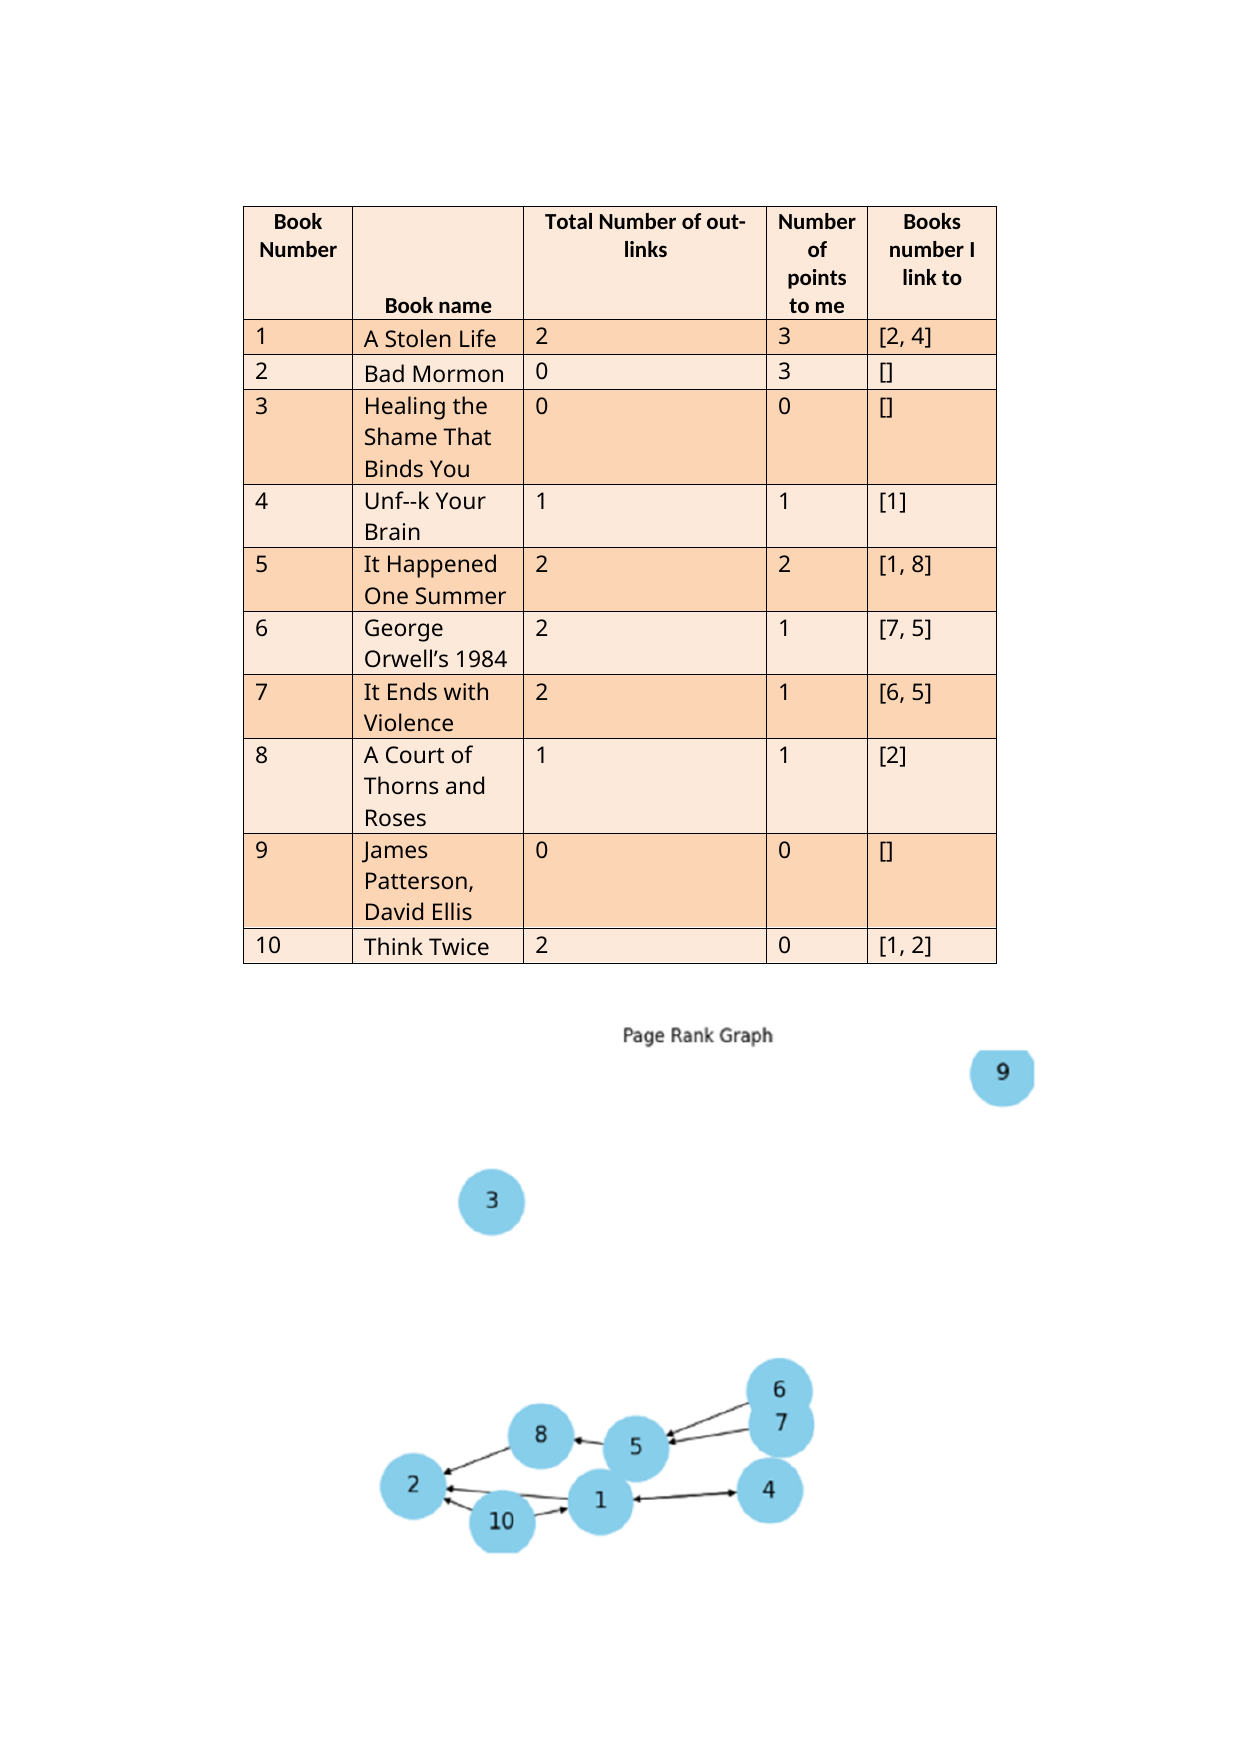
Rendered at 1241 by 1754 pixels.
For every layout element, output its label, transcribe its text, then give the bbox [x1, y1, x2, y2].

table_cell Bad Mormon [353, 355, 523, 389]
table_cell A Stolen Life [353, 320, 523, 354]
table_header Total Number of out-links [524, 207, 766, 319]
table_cell 1 [767, 675, 867, 738]
table_cell 1 [524, 739, 766, 833]
table_cell 3 [767, 355, 867, 389]
table_header Book name [353, 207, 523, 319]
table_cell James Patterson, David Ellis [353, 834, 523, 927]
table_cell [7, 5] [868, 612, 996, 674]
table_cell 8 [244, 739, 352, 833]
table_cell [] [868, 355, 996, 389]
table_cell [1, 8] [868, 548, 996, 611]
table_cell It Ends with Violence [353, 675, 523, 738]
table_cell 2 [767, 548, 867, 611]
table_cell 0 [767, 834, 867, 927]
table_cell 1 [244, 320, 352, 354]
table_cell [6, 5] [868, 675, 996, 738]
table_cell A Court of Thorns and Roses [353, 739, 523, 833]
table_cell George Orwell’s 1984 [353, 612, 523, 674]
table_cell 0 [767, 929, 867, 962]
table_cell [2, 4] [868, 320, 996, 354]
table_cell [1, 2] [868, 929, 996, 962]
table_cell 0 [524, 834, 766, 927]
table_cell 0 [524, 390, 766, 484]
table_cell 1 [767, 739, 867, 833]
table_cell 2 [524, 929, 766, 962]
table_cell 1 [767, 485, 867, 547]
table_cell It Happened One Summer [353, 548, 523, 611]
table_cell 7 [244, 675, 352, 738]
table_cell 3 [767, 320, 867, 354]
table_cell 0 [524, 355, 766, 389]
table_cell [1] [868, 485, 996, 547]
table_cell 2 [524, 320, 766, 354]
table_cell 2 [524, 675, 766, 738]
table_cell 2 [244, 355, 352, 389]
picture [307, 1019, 1090, 1570]
table_cell 2 [524, 548, 766, 611]
table_cell [] [868, 390, 996, 484]
table_cell 9 [244, 834, 352, 927]
table_cell Healing the Shame That Binds You [353, 390, 523, 484]
table_cell 5 [244, 548, 352, 611]
table_cell 1 [524, 485, 766, 547]
table_cell 1 [767, 612, 867, 674]
table_cell [2] [868, 739, 996, 833]
table_cell Think Twice [353, 929, 523, 962]
table_cell 6 [244, 612, 352, 674]
table_cell 4 [244, 485, 352, 547]
table_cell 10 [244, 929, 352, 962]
table_header Books number I link to [868, 207, 996, 319]
table_cell 3 [244, 390, 352, 484]
table_cell 2 [524, 612, 766, 674]
table_header Number of points to me [767, 207, 867, 319]
table_cell [] [868, 834, 996, 927]
table_cell 0 [767, 390, 867, 484]
table_cell Unf--k Your Brain [353, 485, 523, 547]
table_header Book Number [244, 207, 352, 319]
